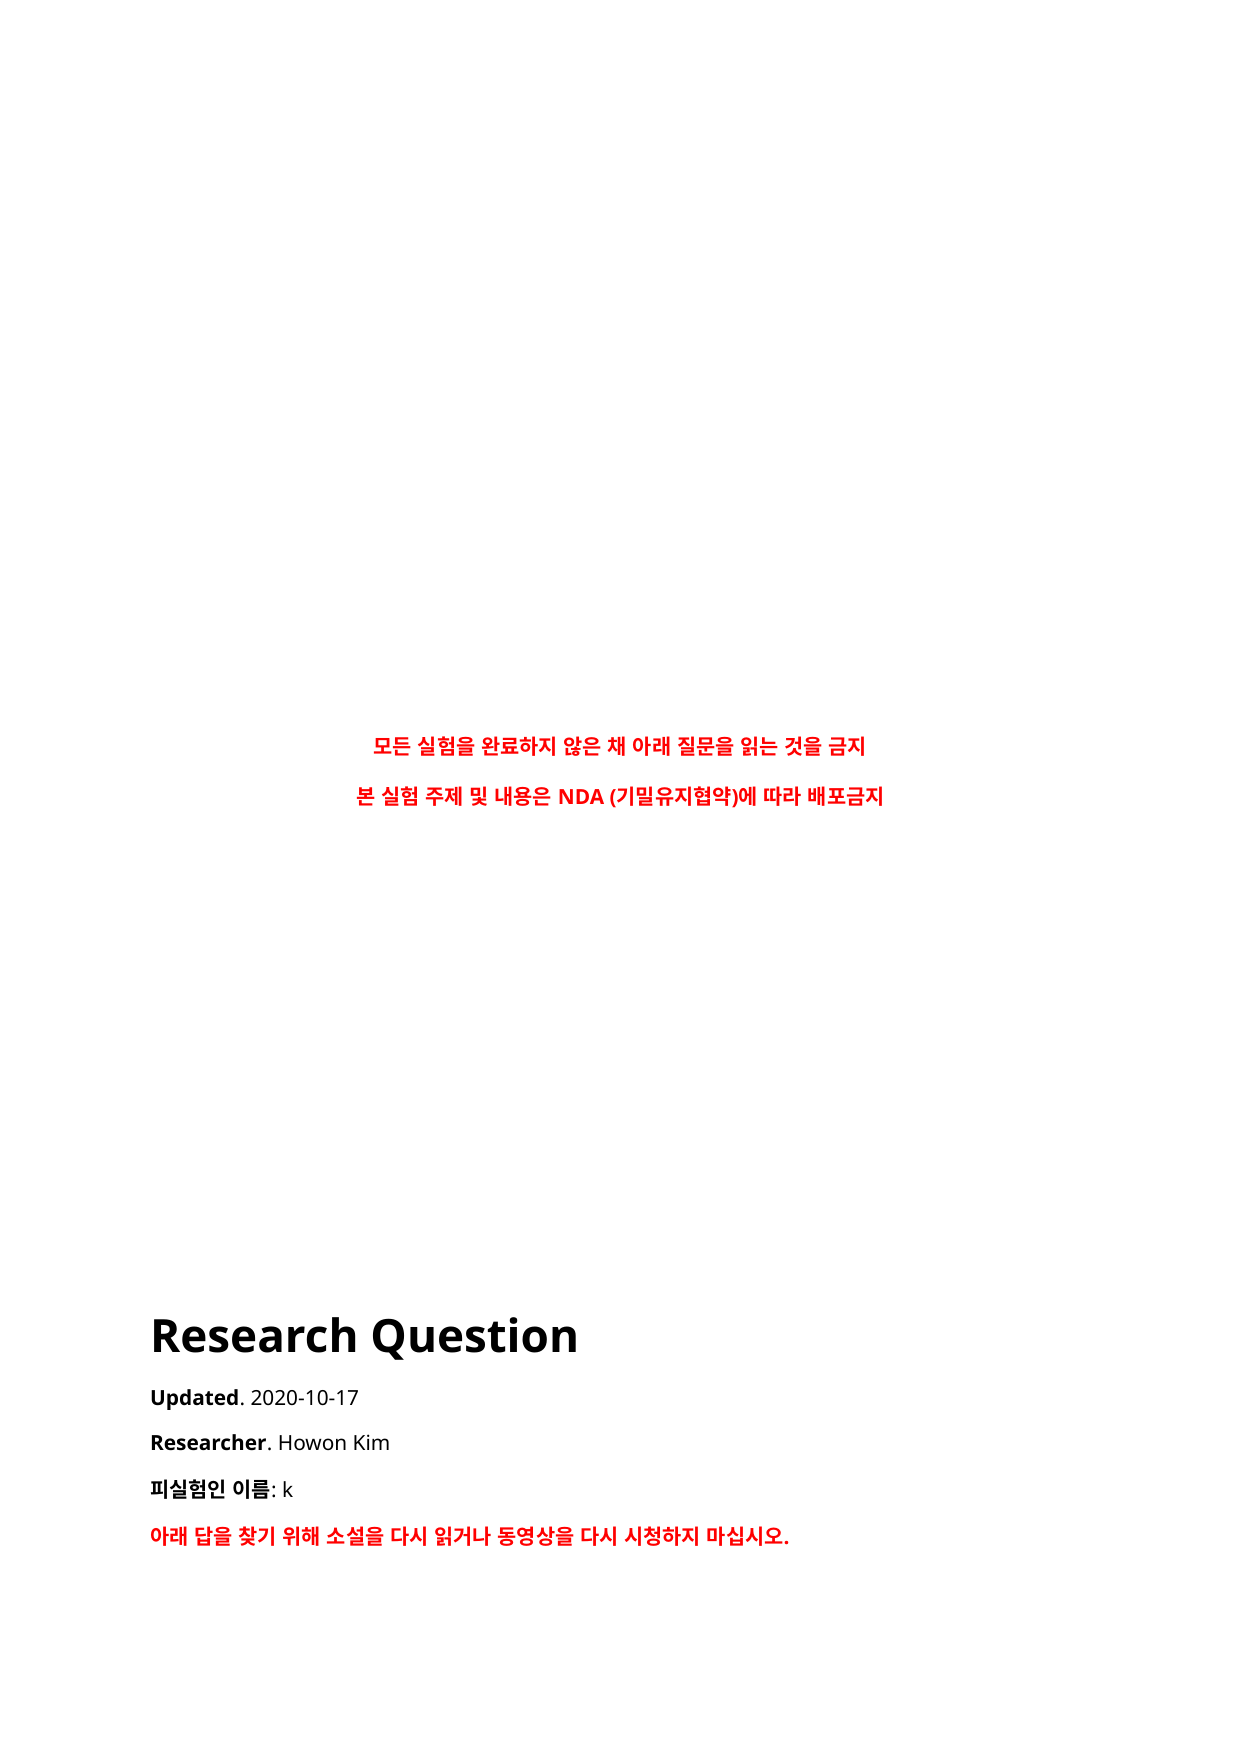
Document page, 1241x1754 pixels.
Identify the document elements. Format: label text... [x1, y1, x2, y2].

text Researcher. Howon Kim [150, 1428, 1090, 1456]
text 피실험인 이름: k [150, 1473, 1090, 1503]
text 본 실험 주제 및 내용은 NDA (기밀유지협약)에 따라 배포금지 [150, 780, 1090, 810]
text Updated. 2020-10-17 [150, 1383, 1090, 1411]
text Research Question [150, 1304, 1090, 1366]
text 아래 답을 찾기 위해 소설을 다시 읽거나 동영상을 다시 시청하지 마십시오. [150, 1520, 1090, 1550]
text 모든 실험을 완료하지 않은 채 아래 질문을 읽는 것을 금지 [150, 731, 1090, 761]
